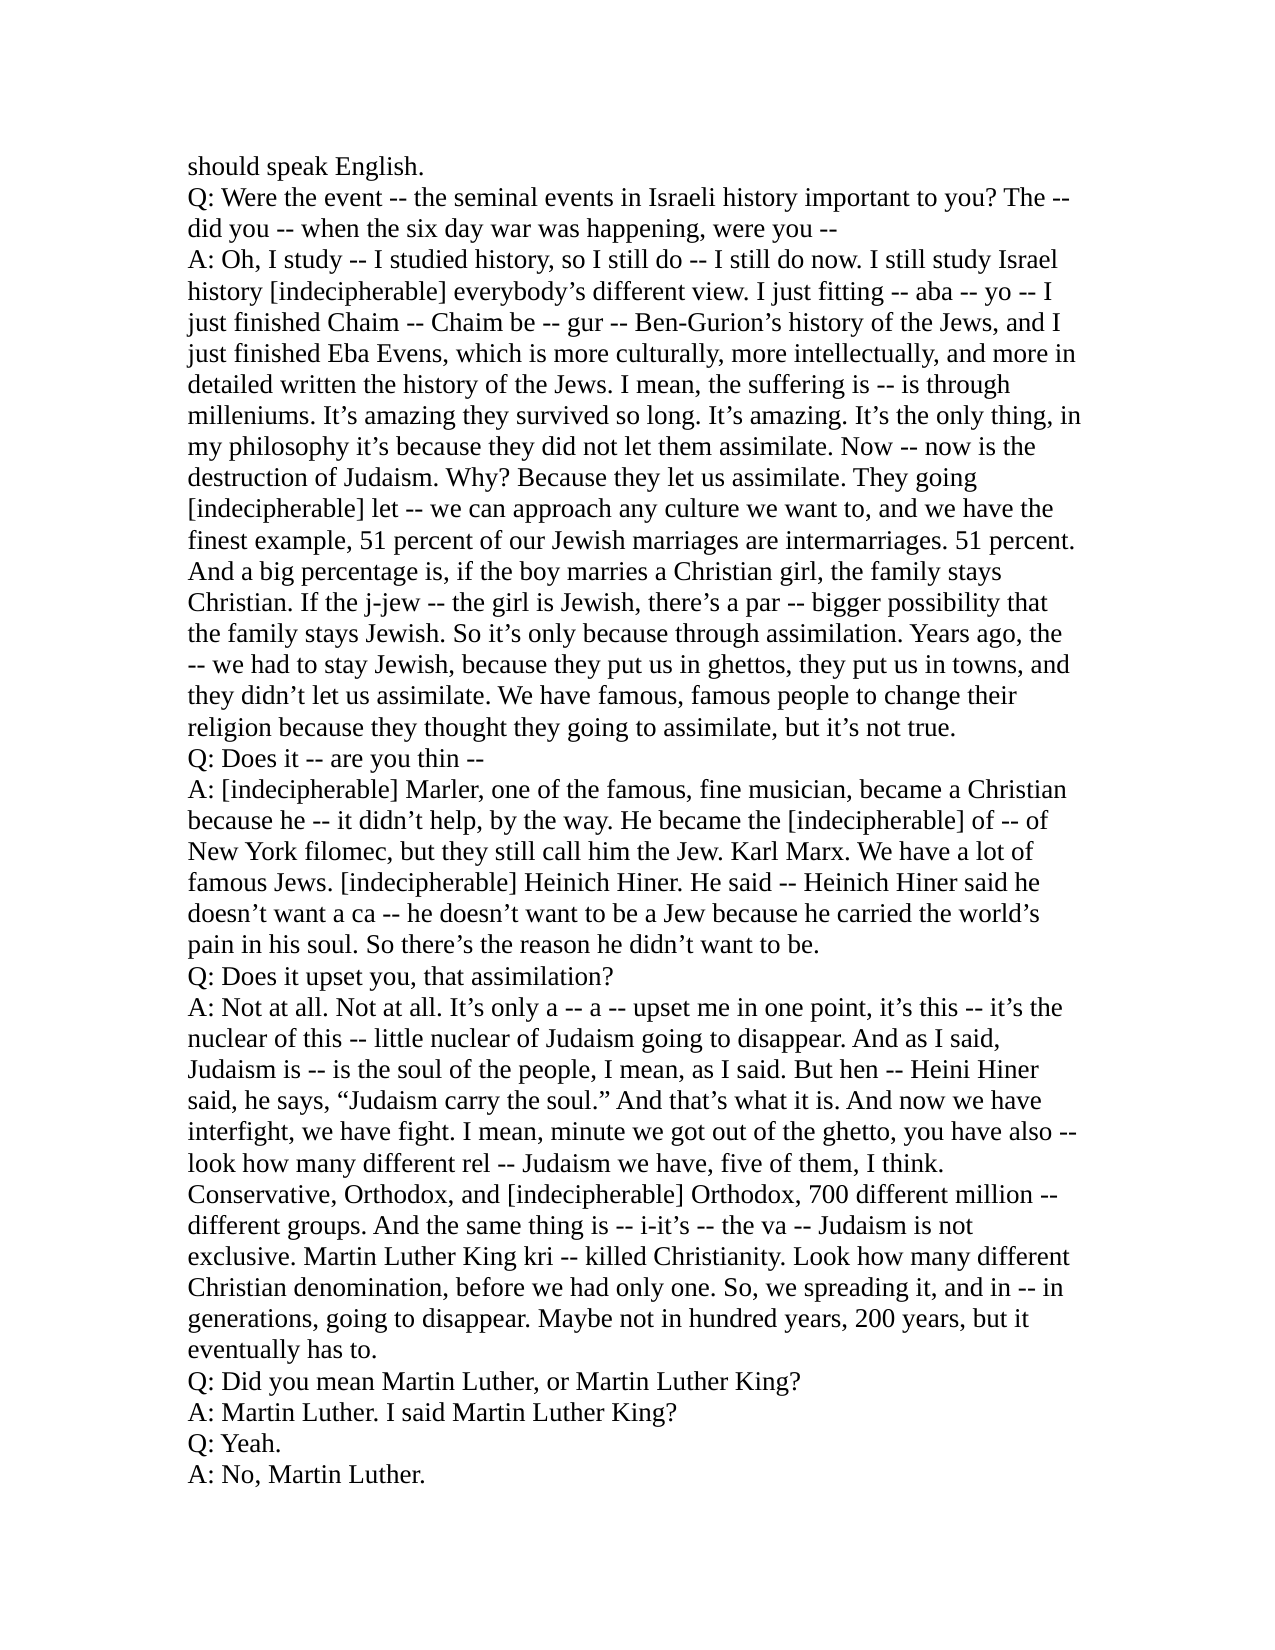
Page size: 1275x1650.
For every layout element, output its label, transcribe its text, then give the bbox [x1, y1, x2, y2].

text Q: Were the event -- the seminal events in Israeli history important to you? The -- did you -- when the six day war was happening, were you -- [187, 274, 1087, 337]
text A: [indecipherable] Marler, one of the famous, fine musician, became a Christian because he -- it didn’t help, by the way. He became the [indecipherable] of -- of New York filomec, but they still call him the Jew. Karl Marx. We have a lot of famous Jews. [indecipherable] Heinich Hiner. He said -- Heinich Hiner said he doesn’t want a ca -- he doesn’t want to be a Jew because he carried the world’s pain in his soul. So there’s the reason he didn’t want to be. [187, 866, 1087, 1053]
text A: Not at all. Not at all. It’s only a -- a -- upset me in one point, it’s this -- it’s the nuclear of this -- little nuclear of Judaism going to disappear. And as I said, Judaism is -- is the soul of the people, I mean, as I said. But hen -- Heini Hiner said, he says, “Judaism carry the soul.” And that’s what it is. And now we have interfight, we have fight. I mean, minute we got out of the ghetto, you have also -- look how many different rel -- Judaism we have, five of them, I think. Conservative, Orthodox, and [indecipherable] Orthodox, 700 different million -- different groups. And the same thing is -- i-it’s -- the va -- Judaism is not exclusive. Martin Luther King kri -- killed Christianity. Look how many different Christian denomination, before we had only one. So, we spreading it, and in -- in generations, going to disappear. Maybe not in hundred years, 200 years, but it eventually has to. [187, 1084, 1087, 1458]
text A: Oh, I study -- I studied history, so I still do -- I still do now. I still study Israel history [indecipherable] everybody’s different view. I just fitting -- aba -- yo -- I just finished Chaim -- Chaim be -- gur -- Ben-Gurion’s history of the Jews, and I just finished Eba Evens, which is more culturally, more intellectually, and more in detailed written the history of the Jews. I mean, the suffering is -- is through milleniums. It’s amazing they survived so long. It’s amazing. It’s the only thing, in my philosophy it’s because they did not let them assimilate. Now -- now is the destruction of Judaism. Why? Because they let us assimilate. They going [indecipherable] let -- we can approach any culture we want to, and we have the finest example, 51 percent of our Jewish marriages are intermarriages. 51 percent. And a big percentage is, if the boy marries a Christian girl, the family stays Christian. If the j-jew -- the girl is Jewish, there’s a par -- bigger possibility that the family stays Jewish. So it’s only because through assimilation. Years ago, the -- we had to stay Jewish, because they put us in ghettos, they put us in towns, and they didn’t let us assimilate. We have famous, famous people to change their religion because they thought they going to assimilate, but it’s not true. [187, 337, 1087, 835]
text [187, 150, 1087, 274]
text Q: Does it upset you, that assimilation? [187, 1053, 1087, 1084]
text Q: Did you mean Martin Luther, or Martin Luther King? [187, 1458, 1087, 1489]
text Q: Does it -- are you thin -- [187, 835, 1087, 866]
